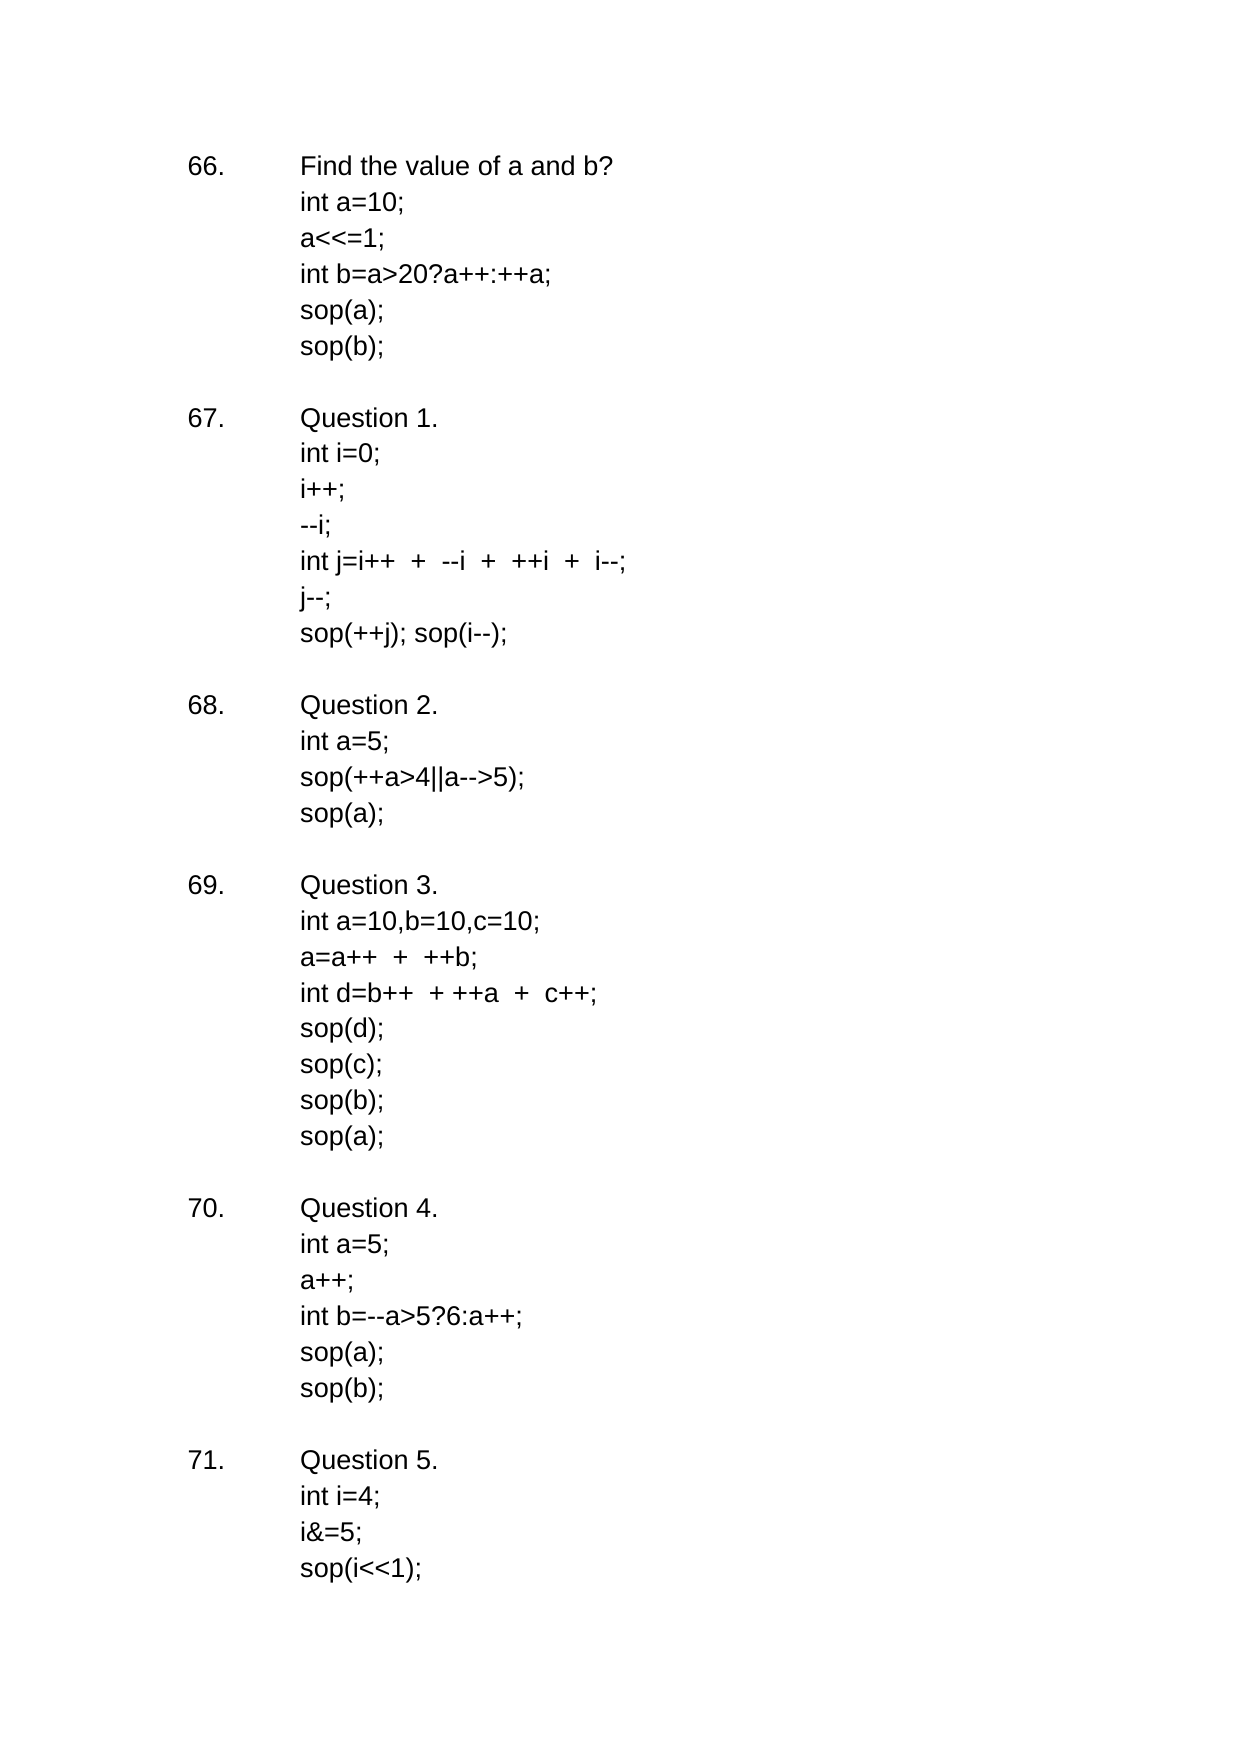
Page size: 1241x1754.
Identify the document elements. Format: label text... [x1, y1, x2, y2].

list i++; [300, 473, 1090, 505]
list int a=10,b=10,c=10; [300, 905, 1090, 936]
list int i=4; [300, 1480, 1090, 1511]
list sop(b); [300, 1084, 1090, 1116]
list int b=a>20?a++:++a; [300, 258, 1090, 289]
list sop(++j); sop(i--); [300, 617, 1090, 648]
list sop(a); [300, 294, 1090, 325]
list sop(b); [300, 330, 1090, 361]
list j--; [300, 581, 1090, 612]
list int d=b++ + ++a + c++; [300, 977, 1090, 1008]
list sop(a); [300, 1120, 1090, 1152]
list i&=5; [300, 1516, 1090, 1547]
list sop(d); [300, 1012, 1090, 1044]
list Question 5. [187, 1444, 1090, 1475]
list int j=i++ + --i + ++i + i--; [300, 545, 1090, 577]
list sop(a); [300, 1336, 1090, 1367]
list int i=0; [300, 437, 1090, 469]
list int a=10; [300, 186, 1090, 217]
list sop(b); [300, 1372, 1090, 1403]
list sop(++a>4||a-->5); [300, 761, 1090, 792]
list Question 1. [187, 402, 1090, 433]
list a=a++ + ++b; [300, 941, 1090, 972]
list int a=5; [300, 1228, 1090, 1259]
list a++; [300, 1264, 1090, 1295]
list int b=--a>5?6:a++; [300, 1300, 1090, 1331]
list --i; [300, 509, 1090, 541]
list sop(a); [300, 797, 1090, 828]
list Question 3. [187, 869, 1090, 900]
list a<<=1; [300, 222, 1090, 253]
list sop(i<<1); [300, 1552, 1090, 1583]
list Question 2. [187, 689, 1090, 720]
list int a=5; [300, 725, 1090, 756]
list Find the value of a and b? [187, 150, 1090, 181]
list sop(c); [300, 1048, 1090, 1080]
list Question 4. [187, 1192, 1090, 1223]
